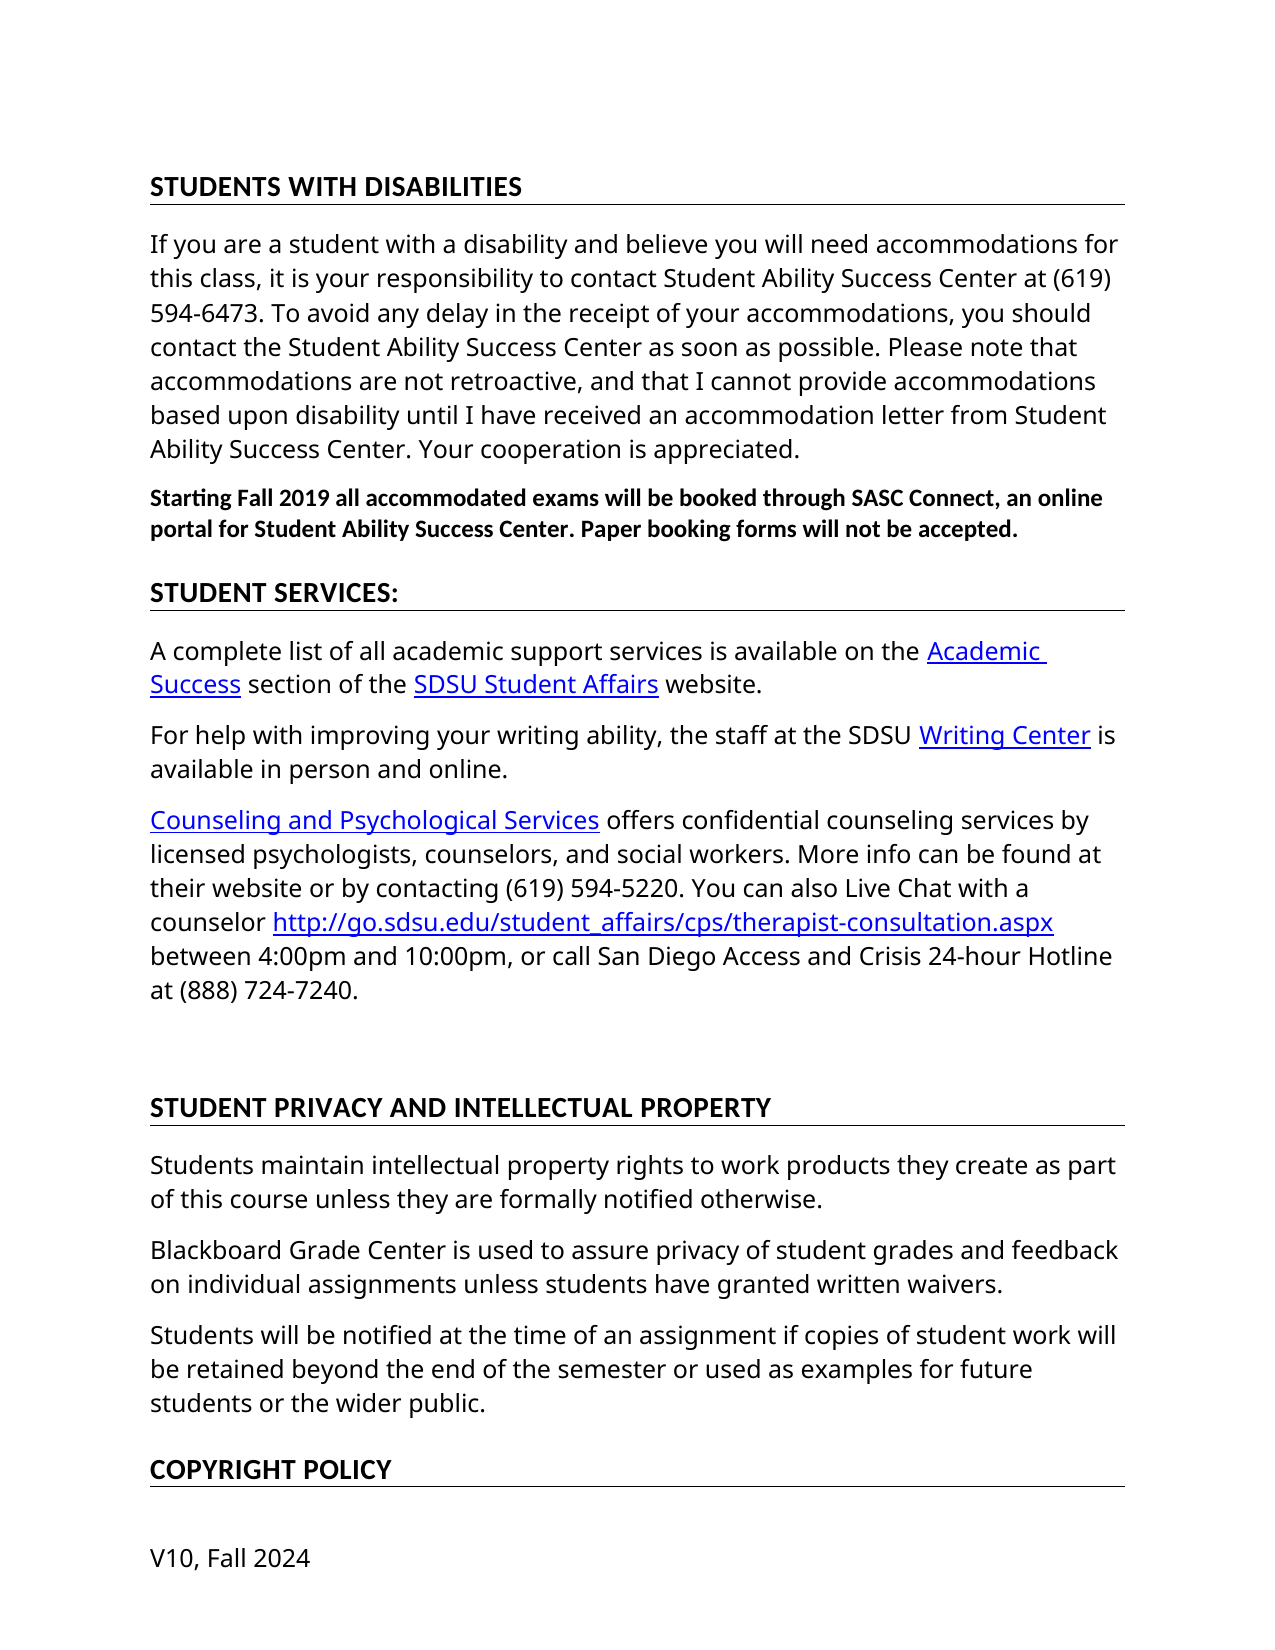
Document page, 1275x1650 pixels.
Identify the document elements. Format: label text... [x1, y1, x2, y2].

text A complete list of all academic support services is available on the Academic Success section of the SDSU Student Affairs website. [150, 633, 1125, 701]
text Students maintain intellectual property rights to work products they create as part of this course unless they are formally notified otherwise. [150, 1148, 1125, 1216]
text Students will be notified at the time of an assignment if copies of student work will be retained beyond the end of the semester or used as examples for future students or the wider public. [150, 1317, 1125, 1419]
text If you are a student with a disability and believe you will need accommodations for this class, it is your responsibility to contact Student Ability Success Center at (619) 594-6473. To avoid any delay in the receipt of your accommodations, you should contact the Student Ability Success Center as soon as possible. Please note that accommodations are not retroactive, and that I cannot provide accommodations based upon disability until I have received an accommodation letter from Student Ability Success Center. Your cooperation is appreciated. [150, 227, 1125, 466]
subtitle Students with Disabilities [150, 168, 1125, 204]
subtitle Copyright Policy [150, 1451, 1125, 1486]
text Starting Fall 2019 all accommodated exams will be booked through SASC Connect, an online portal for Student Ability Success Center. Paper booking forms will not be accepted. [150, 482, 1125, 543]
text Blackboard Grade Center is used to assure privacy of student grades and feedback on individual assignments unless students have granted written waivers. [150, 1232, 1125, 1301]
subtitle Student Services: [150, 574, 1125, 610]
text Counseling and Psychological Services offers confidential counseling services by licensed psychologists, counselors, and social workers. More info can be found at their website or by contacting (619) 594-5220. You can also Live Chat with a counselor http://go.sdsu.edu/student_affairs/cps/therapist-consultation.aspx between 4:00pm and 10:00pm, or call San Diego Access and Crisis 24-hour Hotline at (888) 724-7240. [150, 803, 1125, 1007]
text For help with improving your writing ability, the staff at the SDSU Writing Center is available in person and online. [150, 718, 1125, 786]
subtitle Student Privacy and Intellectual Property [150, 1089, 1125, 1125]
